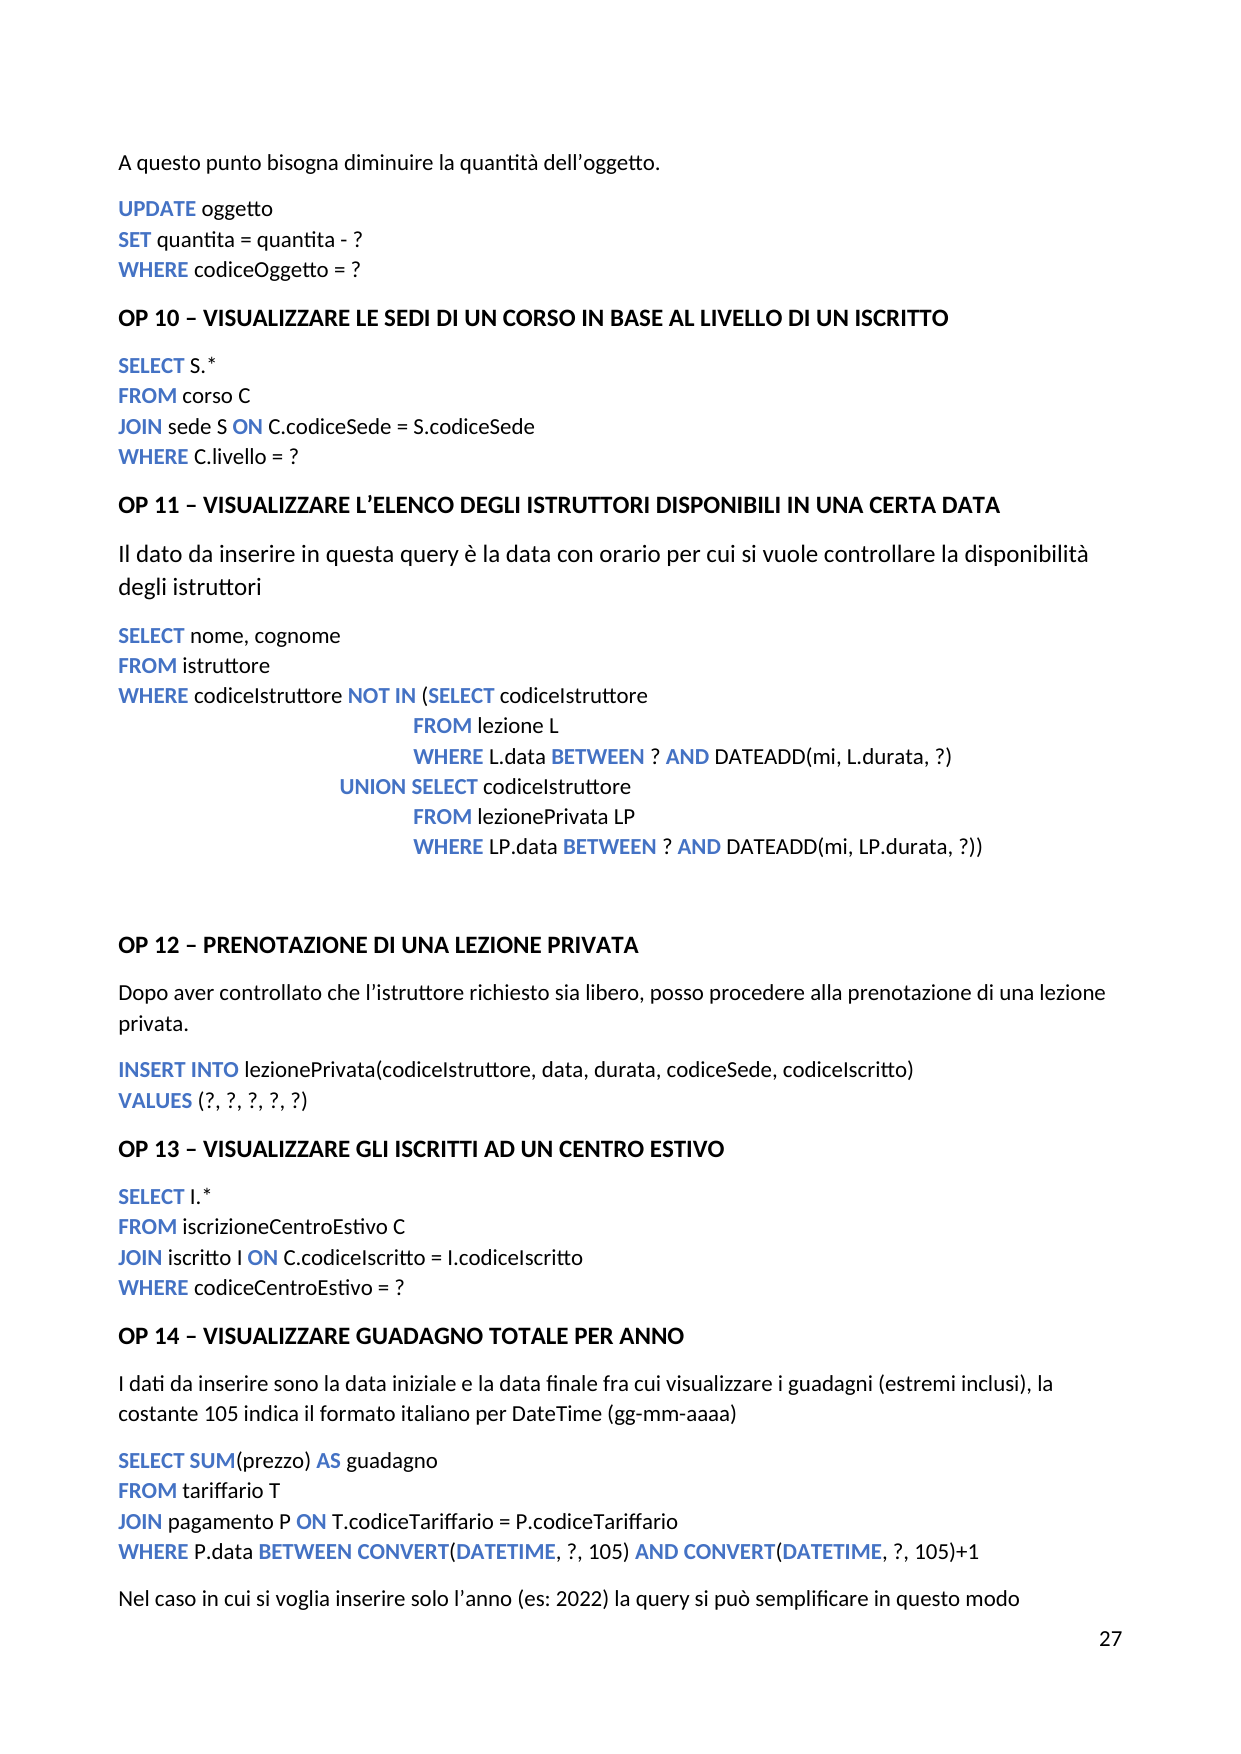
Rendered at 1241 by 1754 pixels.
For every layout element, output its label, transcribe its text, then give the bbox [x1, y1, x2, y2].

text INSERT INTO lezionePrivata(codiceIstruttore, data, durata, codiceSede, codiceIscritto) VALUES (?, ?, ?, ?, ?) [118, 1056, 1122, 1114]
text SELECT nome, cognome FROM istruttore WHERE codiceIstruttore NOT IN (SELECT codiceIstruttore FROM lezione L WHERE L.data BETWEEN ? AND DATEADD(mi, L.durata, ?) UNION SELECT codiceIstruttore FROM lezionePrivata LP WHERE LP.data BETWEEN ? AND DATEADD(mi, LP.durata, ?)) [118, 621, 1122, 861]
text Nel caso in cui si voglia inserire solo l’anno (es: 2022) la query si può semplificare in questo modo [118, 1584, 1122, 1612]
text OP 14 – VISUALIZZARE GUADAGNO TOTALE PER ANNO [118, 1320, 1122, 1350]
text SELECT I.* FROM iscrizioneCentroEstivo C JOIN iscritto I ON C.codiceIscritto = I.codiceIscritto WHERE codiceCentroEstivo = ? [118, 1182, 1122, 1301]
text OP 10 – VISUALIZZARE LE SEDI DI UN CORSO IN BASE AL LIVELLO DI UN ISCRITTO [118, 302, 1122, 332]
text Il dato da inserire in questa query è la data con orario per cui si vuole controllare la disponibilità degli istruttori [118, 538, 1122, 602]
text Dopo aver controllato che l’istruttore richiesto sia libero, posso procedere alla prenotazione di una lezione privata. [118, 978, 1122, 1037]
text SELECT S.* FROM corso C JOIN sede S ON C.codiceSede = S.codiceSede WHERE C.livello = ? [118, 351, 1122, 470]
text OP 12 – PRENOTAZIONE DI UNA LEZIONE PRIVATA [118, 929, 1122, 959]
text OP 13 – VISUALIZZARE GLI ISCRITTI AD UN CENTRO ESTIVO [118, 1133, 1122, 1163]
text SELECT SUM(prezzo) AS guadagno FROM tariffario T JOIN pagamento P ON T.codiceTariffario = P.codiceTariffario WHERE P.data BETWEEN CONVERT(DATETIME, ?, 105) AND CONVERT(DATETIME, ?, 105)+1 [118, 1446, 1122, 1565]
text UPDATE oggetto SET quantita = quantita - ? WHERE codiceOggetto = ? [118, 194, 1122, 283]
text A questo punto bisogna diminuire la quantità dell’oggetto. [118, 148, 1122, 176]
text I dati da inserire sono la data iniziale e la data finale fra cui visualizzare i guadagni (estremi inclusi), la costante 105 indica il formato italiano per DateTime (gg-mm-aaaa) [118, 1369, 1122, 1428]
text OP 11 – VISUALIZZARE L’ELENCO DEGLI ISTRUTTORI DISPONIBILI IN UNA CERTA DATA [118, 489, 1122, 519]
